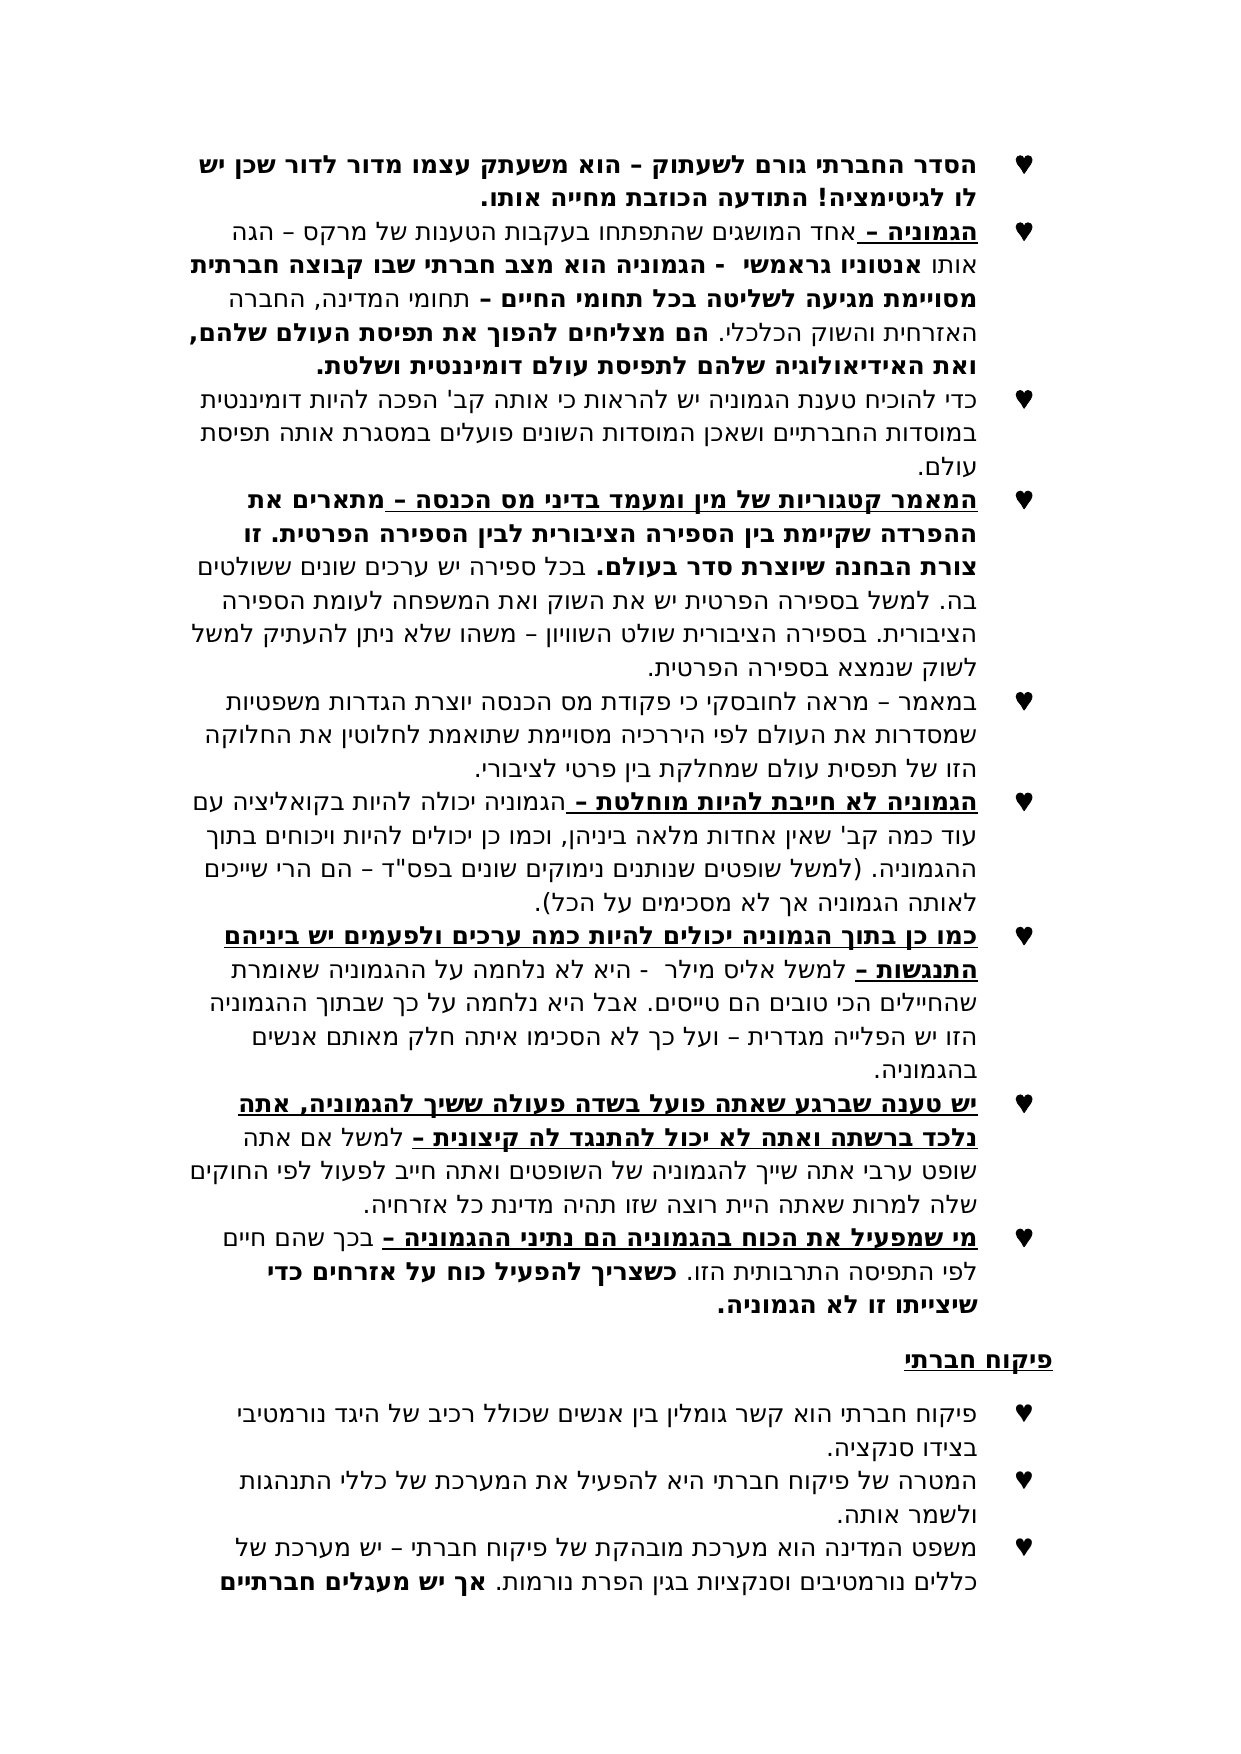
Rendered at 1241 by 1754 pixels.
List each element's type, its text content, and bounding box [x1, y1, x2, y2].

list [187, 1533, 1015, 1596]
list כדי להוכיח טענת הגמוניה יש להראות כי אותה קב' הפכה להיות דומיננטית במוסדות החברתיים ושאכן המוסדות השונים פועלים במסגרת אותה תפיסת עולם. [187, 385, 1015, 481]
list המאמר קטגוריות של מין ומעמד בדיני מס הכנסה – מתארים את ההפרדה שקיימת בין הספירה הציבורית לבין הספירה הפרטית. זו צורת הבחנה שיוצרת סדר בעולם. בכל ספירה יש ערכים שונים ששולטים בה. למשל בספירה הפרטית יש את השוק ואת המשפחה לעומת הספירה הציבורית. בספירה הציבורית שולט השוויון – משהו שלא ניתן להעתיק למשל לשוק שנמצא בספירה הפרטית. [187, 485, 1015, 682]
list פיקוח חברתי הוא קשר גומלין בין אנשים שכולל רכיב של היגד נורמטיבי בצידו סנקציה. [187, 1399, 1015, 1462]
list המטרה של פיקוח חברתי היא להפעיל את המערכת של כללי התנהגות ולשמר אותה. [187, 1466, 1015, 1529]
list כמו כן בתוך הגמוניה יכולים להיות כמה ערכים ולפעמים יש ביניהם התנגשות – למשל אליס מילר - היא לא נלחמה על ההגמוניה שאומרת שהחיילים הכי טובים הם טייסים. אבל היא נלחמה על כך שבתוך ההגמוניה הזו יש הפלייה מגדרית – ועל כך לא הסכימו איתה חלק מאותם אנשים בהגמוניה. [187, 921, 1015, 1085]
list הגמוניה – אחד המושגים שהתפתחו בעקבות הטענות של מרקס – הגה אותו אנטוניו גראמשי - הגמוניה הוא מצב חברתי שבו קבוצה חברתית מסויימת מגיעה לשליטה בכל תחומי החיים – תחומי המדינה, החברה האזרחית והשוק הכלכלי. הם מצליחים להפוך את תפיסת העולם שלהם, ואת האידיאולוגיה שלהם לתפיסת עולם דומיננטית ושלטת. [187, 217, 1015, 380]
list במאמר – מראה לחובסקי כי פקודת מס הכנסה יוצרת הגדרות משפטיות שמסדרות את העולם לפי היררכיה מסויימת שתואמת לחלוטין את החלוקה הזו של תפסית עולם שמחלקת בין פרטי לציבורי. [187, 687, 1015, 783]
list הסדר החברתי גורם לשעתוק – הוא משעתק עצמו מדור לדור שכן יש לו לגיטימציה! התודעה הכוזבת מחייה אותו. [187, 150, 1015, 213]
list מי שמפעיל את הכוח בהגמוניה הם נתיני ההגמוניה – בכך שהם חיים לפי התפיסה התרבותית הזו. כשצריך להפעיל כוח על אזרחים כדי שיצייתו זו לא הגמוניה. [187, 1223, 1015, 1319]
list יש טענה שברגע שאתה פועל בשדה פעולה ששיך להגמוניה, אתה נלכד ברשתה ואתה לא יכול להתנגד לה קיצונית – למשל אם אתה שופט ערבי אתה שייך להגמוניה של השופטים ואתה חייב לפעול לפי החוקים שלה למרות שאתה היית רוצה שזו תהיה מדינת כל אזרחיה. [187, 1089, 1015, 1219]
list הגמוניה לא חייבת להיות מוחלטת – הגמוניה יכולה להיות בקואליציה עם עוד כמה קב' שאין אחדות מלאה ביניהן, וכמו כן יכולים להיות ויכוחים בתוך ההגמוניה. (למשל שופטים שנותנים נימוקים שונים בפס"ד – הם הרי שייכים לאותה הגמוניה אך לא מסכימים על הכל). [187, 787, 1015, 917]
text פיקוח חברתי [187, 1345, 1053, 1374]
